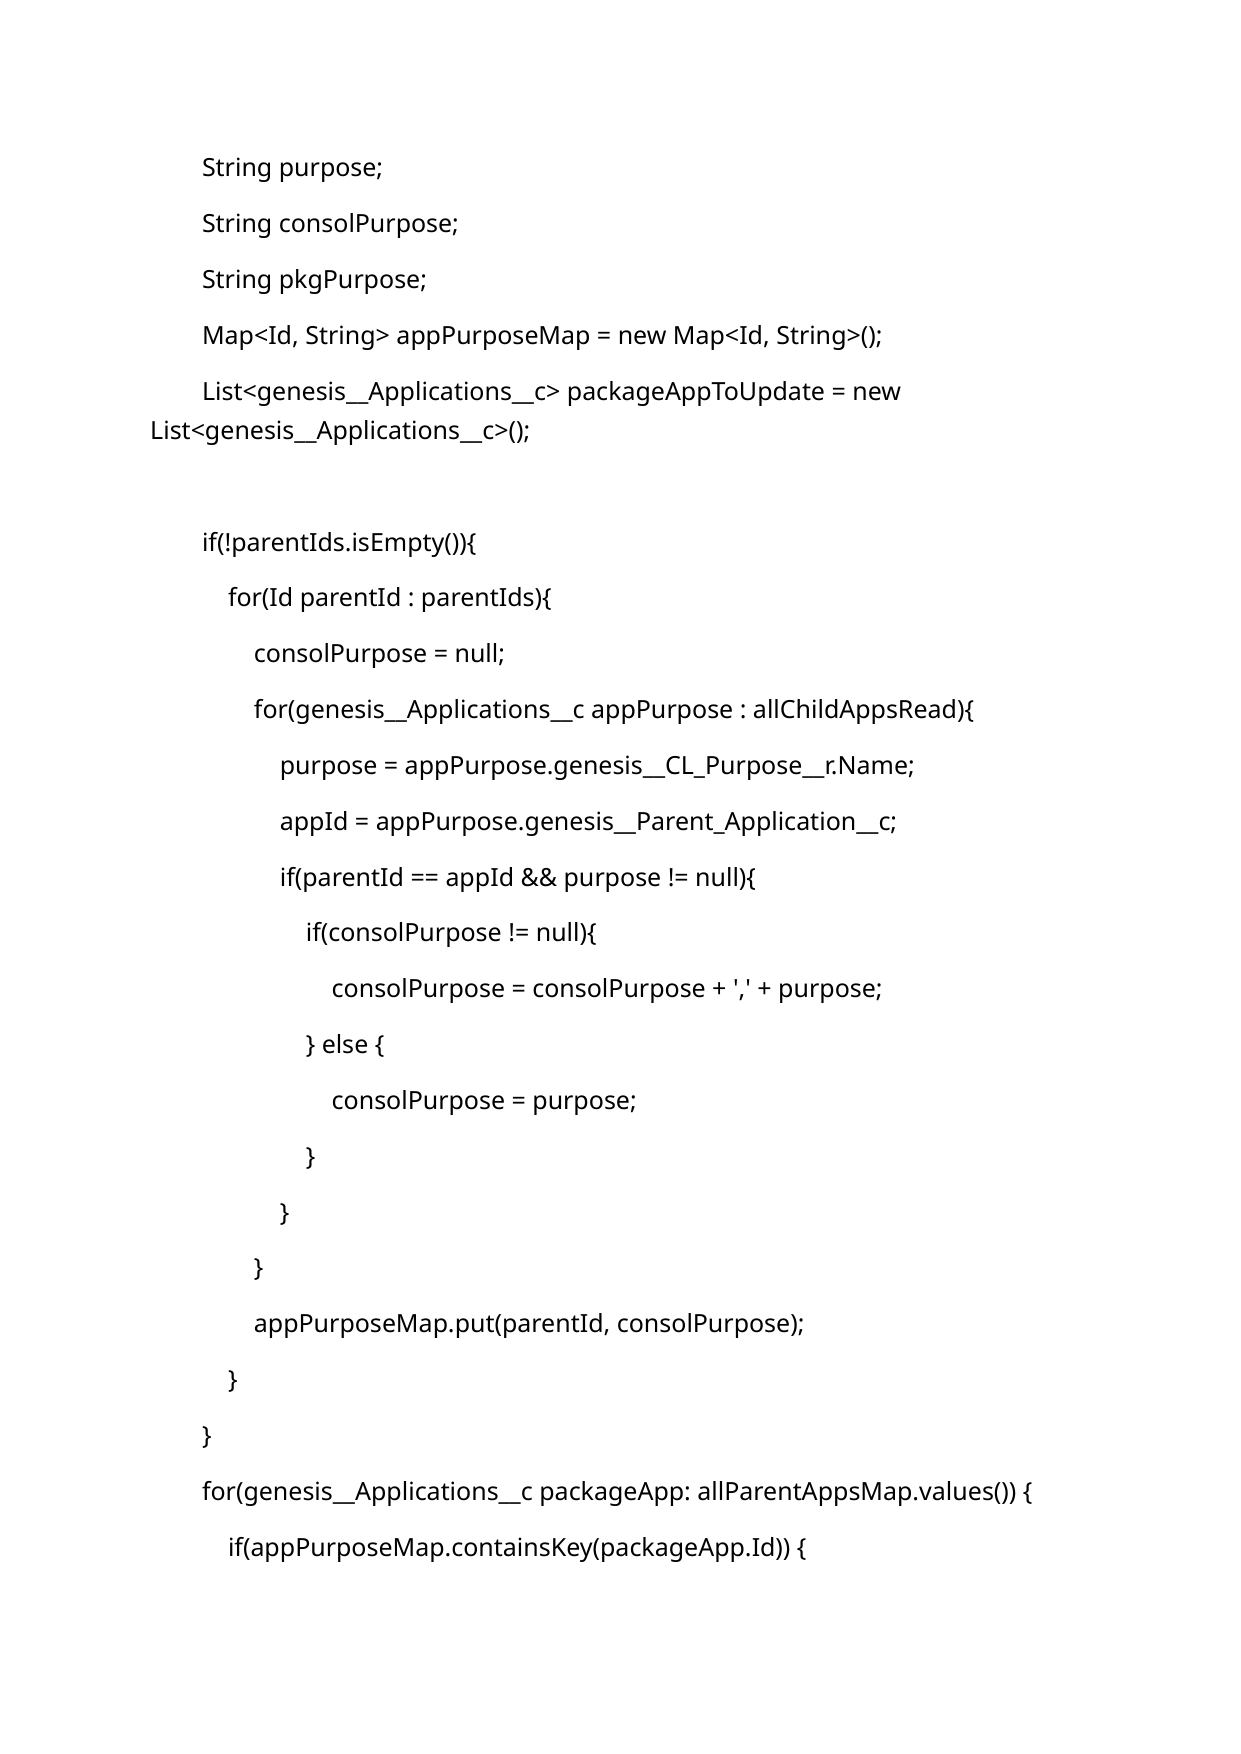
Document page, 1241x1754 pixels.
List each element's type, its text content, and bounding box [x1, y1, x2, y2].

text } else { [150, 1027, 1090, 1061]
text if(parentId == appId && purpose != null){ [150, 859, 1090, 893]
text for(Id parentId : parentIds){ [150, 580, 1090, 614]
text consolPurpose = null; [150, 636, 1090, 670]
text purpose = appPurpose.genesis__CL_Purpose__r.Name; [150, 747, 1090, 782]
text String pkgPurpose; [150, 262, 1090, 296]
text if(appPurposeMap.containsKey(packageApp.Id)) { [150, 1529, 1090, 1563]
text if(consolPurpose != null){ [150, 915, 1090, 949]
text } [150, 1194, 1090, 1228]
text } [150, 1138, 1090, 1172]
text for(genesis__Applications__c packageApp: allParentAppsMap.values()) { [150, 1473, 1090, 1507]
text List<genesis__Applications__c> packageAppToUpdate = new List<genesis__Applications__c>(); [150, 373, 1090, 447]
text consolPurpose = consolPurpose + ',' + purpose; [150, 971, 1090, 1005]
text for(genesis__Applications__c appPurpose : allChildAppsRead){ [150, 692, 1090, 726]
text } [150, 1362, 1090, 1396]
text appPurposeMap.put(parentId, consolPurpose); [150, 1306, 1090, 1340]
text } [150, 1417, 1090, 1452]
text Map<Id, String> appPurposeMap = new Map<Id, String>(); [150, 317, 1090, 352]
text consolPurpose = purpose; [150, 1082, 1090, 1117]
text } [150, 1250, 1090, 1284]
text String consolPurpose; [150, 206, 1090, 240]
text appId = appPurpose.genesis__Parent_Application__c; [150, 803, 1090, 837]
text String purpose; [150, 150, 1090, 184]
text if(!parentIds.isEmpty()){ [150, 524, 1090, 558]
